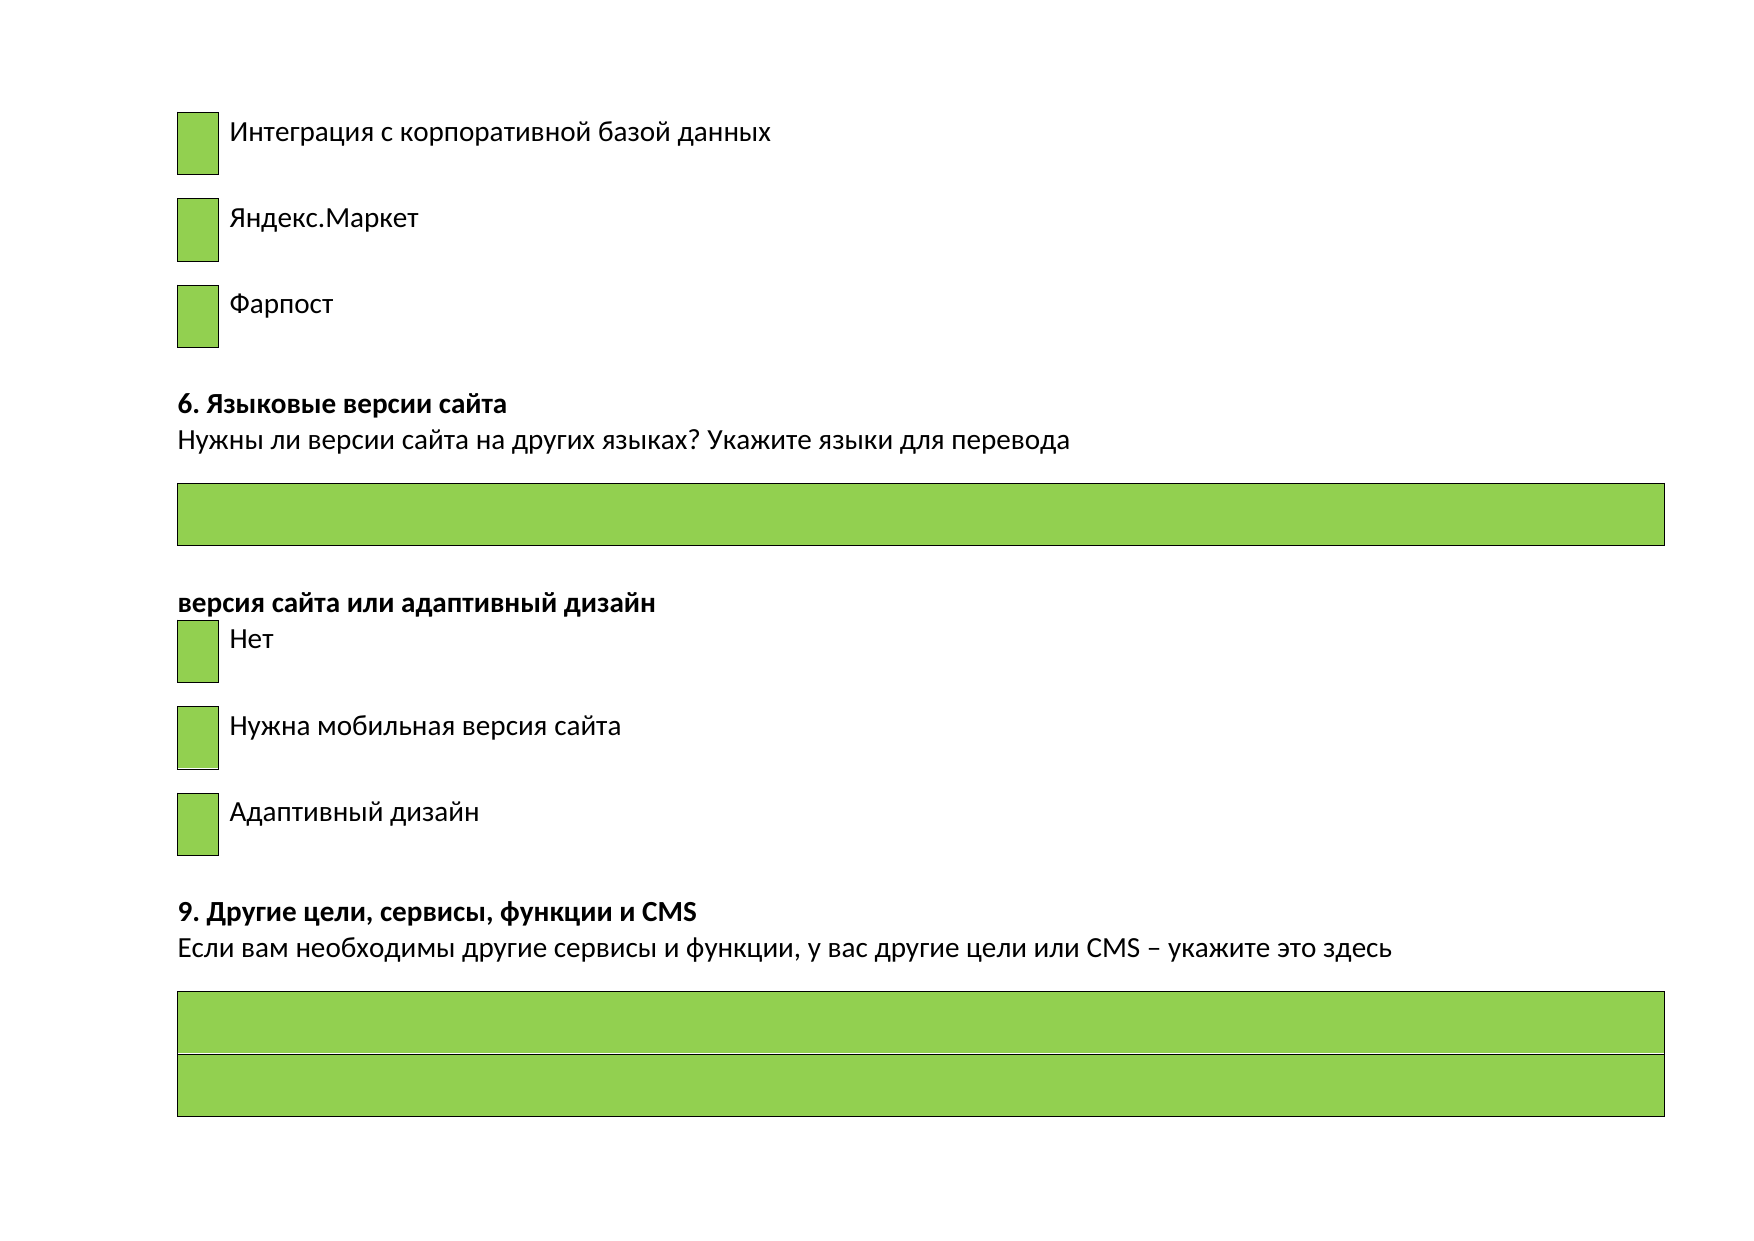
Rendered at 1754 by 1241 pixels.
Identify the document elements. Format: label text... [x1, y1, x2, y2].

table_header Нет [219, 620, 1665, 682]
table_header [178, 707, 218, 768]
table_header Яндекс.Маркет [219, 198, 1665, 261]
table_header Нужна мобильная версия сайта [219, 706, 1665, 768]
table_header [178, 286, 218, 347]
text 6. Языковые версии сайта [177, 386, 1665, 421]
table_header Фарпост [219, 285, 1665, 347]
text 9. Другие цели, сервисы, функции и CMS [177, 893, 1665, 929]
table_header [178, 484, 1664, 545]
table_header [178, 621, 218, 682]
table_header [178, 794, 218, 855]
table_header Интеграция с корпоративной базой данных [219, 112, 1665, 174]
table_header [178, 199, 218, 261]
text Если вам необходимы другие сервисы и функции, у вас другие цели или CMS – укажите это здесь [177, 929, 1665, 965]
table_header [178, 113, 218, 174]
table_cell [178, 1055, 1664, 1116]
table_header Адаптивный дизайн [219, 793, 1665, 855]
text Нужны ли версии сайта на других языках? Укажите языки для перевода [177, 421, 1665, 457]
table_header [178, 992, 1664, 1053]
text версия сайта или адаптивный дизайн [177, 584, 1665, 619]
